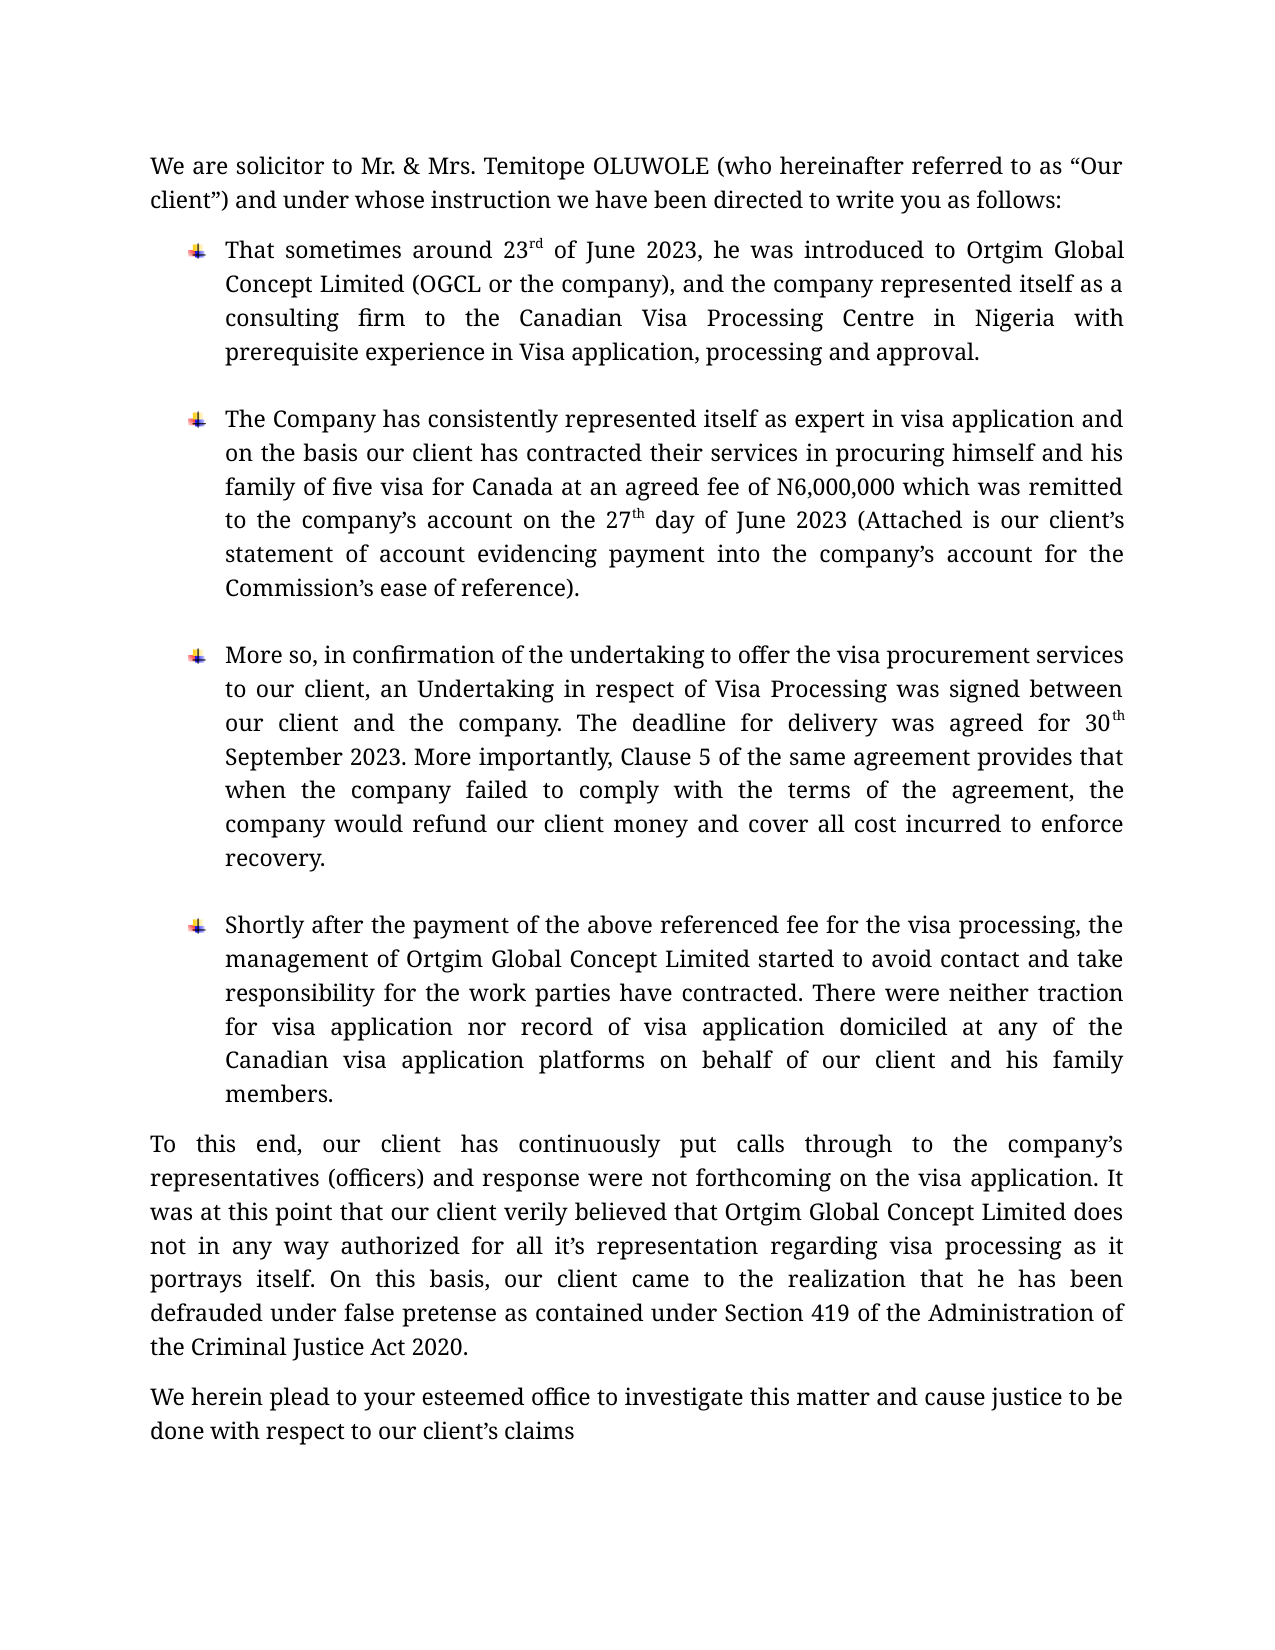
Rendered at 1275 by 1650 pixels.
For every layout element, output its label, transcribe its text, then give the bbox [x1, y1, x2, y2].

picture [188, 242, 206, 259]
picture [188, 647, 206, 664]
text We are solicitor to Mr. & Mrs. Temitope OLUWOLE (who hereinafter referred to as “Our client”) and under whose instruction we have been directed to write you as follows: [150, 150, 1125, 215]
picture [188, 917, 206, 934]
list That sometimes around 23rd of June 2023, he was introduced to Ortgim Global Concept Limited (OGCL or the company), and the company represented itself as a consulting firm to the Canadian Visa Processing Centre in Nigeria with prerequisite experience in Visa application, processing and approval. [187, 234, 1125, 367]
picture [188, 410, 206, 428]
list Shortly after the payment of the above referenced fee for the visa processing, the management of Ortgim Global Concept Limited started to avoid contact and take responsibility for the work parties have contracted. There were neither traction for visa application nor record of visa application domiciled at any of the Canadian visa application platforms on behalf of our client and his family members. [187, 909, 1125, 1109]
text We herein plead to your esteemed office to investigate this matter and cause justice to be done with respect to our client’s claims [150, 1381, 1125, 1446]
text To this end, our client has continuously put calls through to the company’s representatives (officers) and response were not forthcoming on the visa application. It was at this point that our client verily believed that Ortgim Global Concept Limited does not in any way authorized for all it’s representation regarding visa processing as it portrays itself. On this basis, our client came to the realization that he has been defrauded under false pretense as contained under Section 419 of the Administration of the Criminal Justice Act 2020. [150, 1128, 1125, 1362]
list More so, in confirmation of the undertaking to offer the visa procurement services to our client, an Undertaking in respect of Visa Processing was signed between our client and the company. The deadline for delivery was agreed for 30th September 2023. More importantly, Clause 5 of the same agreement provides that when the company failed to comply with the terms of the agreement, the company would refund our client money and cover all cost incurred to enforce recovery. [187, 639, 1125, 873]
list The Company has consistently represented itself as expert in visa application and on the basis our client has contracted their services in procuring himself and his family of five visa for Canada at an agreed fee of N6,000,000 which was remitted to the company’s account on the 27th day of June 2023 (Attached is our client’s statement of account evidencing payment into the company’s account for the Commission’s ease of reference). [187, 403, 1125, 603]
